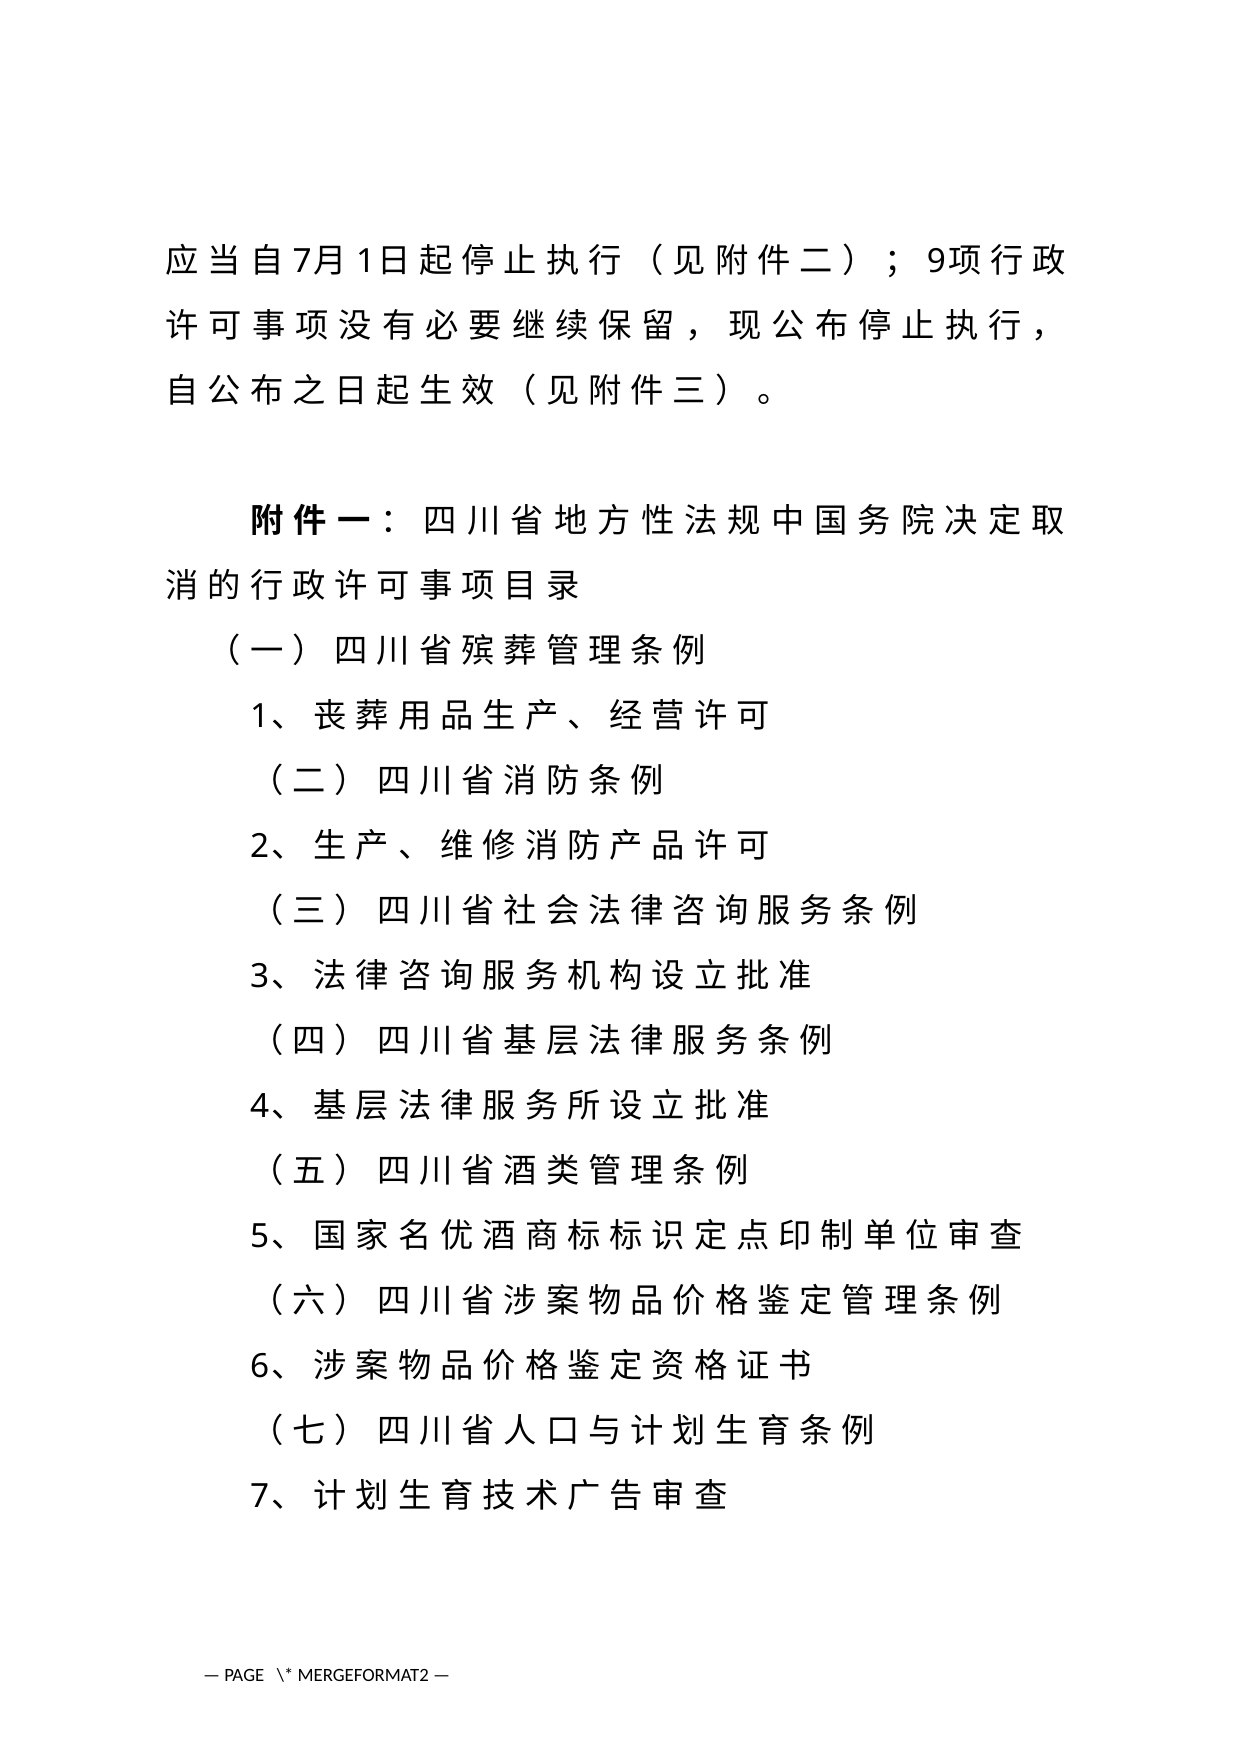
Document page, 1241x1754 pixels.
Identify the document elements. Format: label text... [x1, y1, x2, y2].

text （四）四川省基层法律服务条例 [165, 1006, 1075, 1071]
text 附件一：四川省地方性法规中国务院决定取消的行政许可事项目录 [165, 486, 1075, 616]
text 4、基层法律服务所设立批准 [165, 1071, 1075, 1136]
text （七）四川省人口与计划生育条例 [165, 1396, 1075, 1461]
text （三）四川省社会法律咨询服务条例 [165, 876, 1075, 941]
text （一）四川省殡葬管理条例 [165, 616, 1075, 681]
text 2、生产、维修消防产品许可 [165, 811, 1075, 876]
text 6、涉案物品价格鉴定资格证书 [165, 1331, 1075, 1396]
text 5、国家名优酒商标标识定点印制单位审查 [165, 1201, 1075, 1266]
text （五）四川省酒类管理条例 [165, 1136, 1075, 1201]
text 1、丧葬用品生产、经营许可 [165, 681, 1075, 746]
text （二）四川省消防条例 [165, 746, 1075, 811]
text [165, 226, 1075, 421]
text （六）四川省涉案物品价格鉴定管理条例 [165, 1266, 1075, 1331]
text 7、计划生育技术广告审查 [165, 1461, 1075, 1526]
text 3、法律咨询服务机构设立批准 [165, 941, 1075, 1006]
